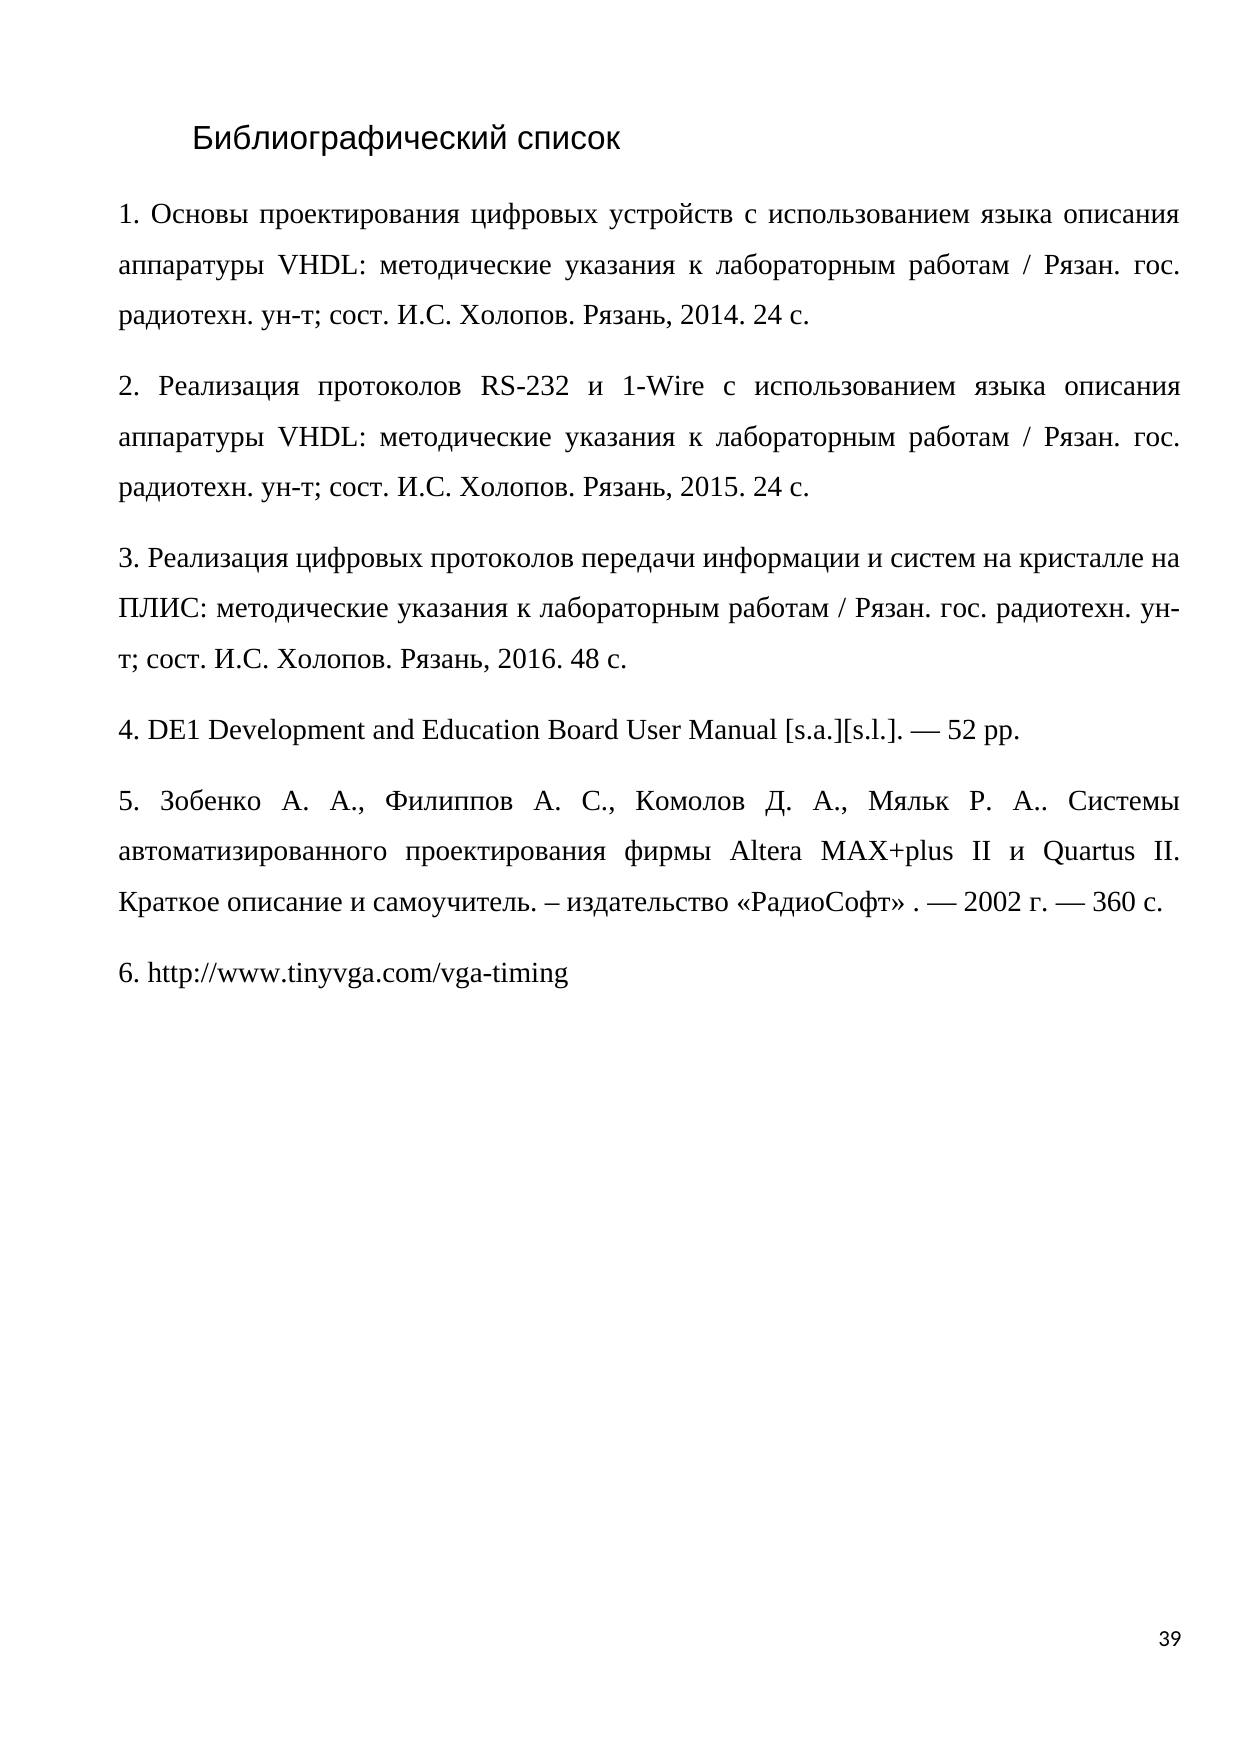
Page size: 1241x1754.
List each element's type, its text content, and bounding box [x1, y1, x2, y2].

text 6. http://www.tinyvga.com/vga-timing [118, 955, 1181, 988]
text 4. DE1 Development and Education Board User Manual [s.a.][s.l.]. — 52 pp. [118, 712, 1181, 745]
text Библиографический список [118, 118, 1181, 157]
text 5. Зобенко А. А., Филиппов А. С., Комолов Д. А., Мяльк Р. А.. Системы автоматизированного проектирования фирмы Altera MAX+plus II и Quartus II. Краткое описание и самоучитель. – издательство «РадиоСофт» . — 2002 г. — 360 с. [118, 783, 1181, 917]
text 1. Основы проектирования цифровых устройств с использованием языка описания аппаратуры VHDL: методические указания к лабораторным работам / Рязан. гос. радиотехн. ун-т; сост. И.С. Холопов. Рязань, 2014. 24 с. [118, 197, 1181, 331]
text 2. Реализация протоколов RS-232 и 1-Wire с использованием языка описания аппаратуры VHDL: методические указания к лабораторным работам / Рязан. гос. радиотехн. ун-т; сост. И.С. Холопов. Рязань, 2015. 24 с. [118, 368, 1181, 502]
text 3. Реализация цифровых протоколов передачи информации и систем на кристалле на ПЛИС: методические указания к лабораторным работам / Рязан. гос. радиотехн. ун-т; сост. И.С. Холопов. Рязань, 2016. 48 с. [118, 540, 1181, 674]
